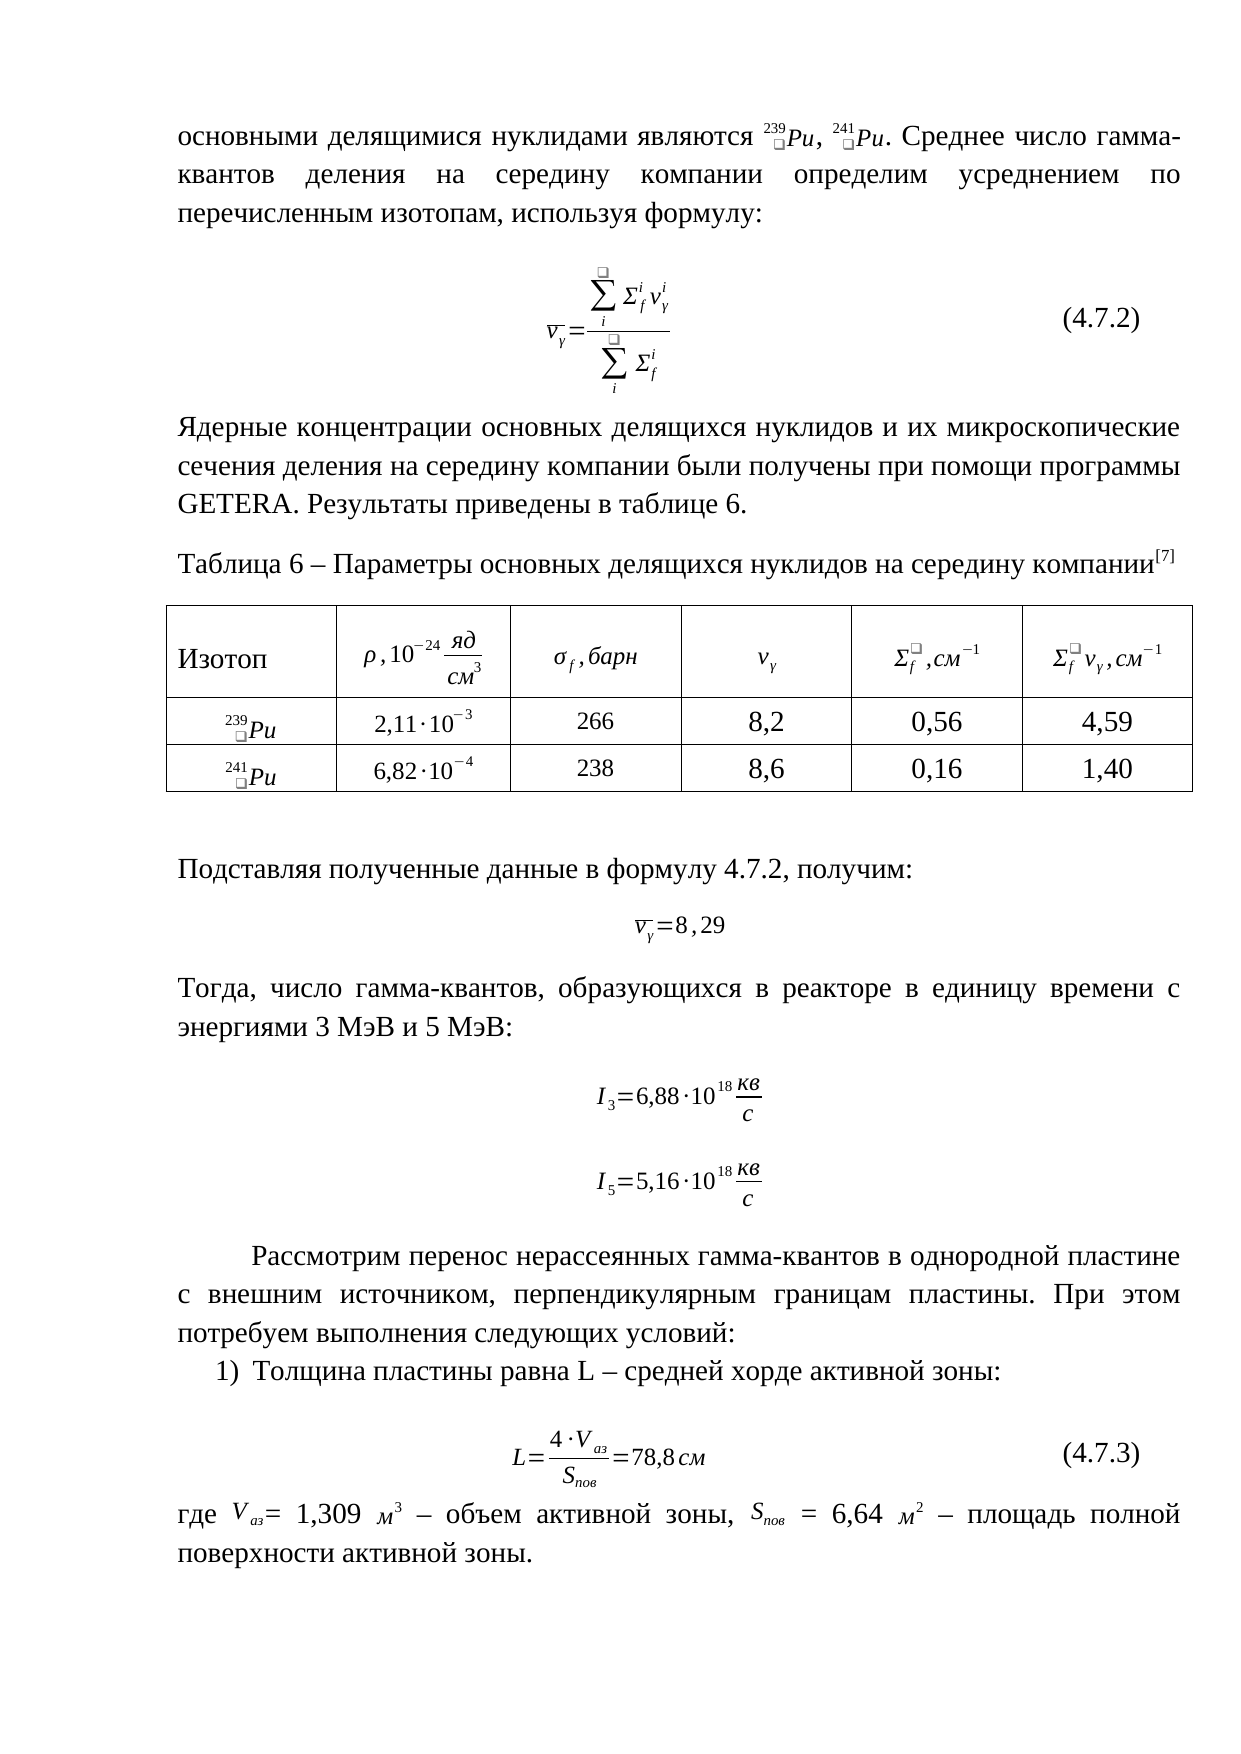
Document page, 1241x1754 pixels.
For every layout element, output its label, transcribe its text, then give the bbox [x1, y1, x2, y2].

table_cell 4,59 [1023, 698, 1192, 744]
text Тогда, число гамма-квантов, образующихся в реакторе в единицу времени с энергиями 3 МэВ и 5 МэВ: [177, 970, 1181, 1042]
table_cell 8,6 [682, 745, 851, 791]
table_header (4.7.3) [1051, 1413, 1152, 1497]
table_header [511, 606, 681, 697]
text Рассмотрим перенос нерассеянных гамма-квантов в однородной пластине с внешним источником, перпендикулярным границам пластины. При этом потребуем выполнения следующих условий: [177, 1238, 1181, 1348]
table_header [166, 255, 1051, 397]
table_header [337, 606, 510, 697]
table_header [852, 606, 1022, 697]
table_header (4.7.2) [1051, 255, 1152, 397]
list Толщина пластины равна L – средней хорде активной зоны: [215, 1353, 1181, 1387]
table_cell 0,56 [852, 698, 1022, 744]
table_header [682, 606, 851, 697]
text Ядерные концентрации основных делящихся нуклидов и их микроскопические сечения деления на середину компании были получены при помощи программы GETERA. Результаты приведены в таблице 6. [177, 409, 1181, 520]
table_cell [167, 745, 336, 791]
table_header [1023, 606, 1192, 697]
text Подставляя полученные данные в формулу 4.7.2, получим: [177, 852, 1181, 885]
table_cell [337, 698, 510, 744]
table_cell 1,40 [1023, 745, 1192, 791]
table_cell [511, 745, 681, 791]
table_cell [167, 698, 336, 744]
text где = 1,309 – объем активной зоны, = 6,64 – площадь полной поверхности активной зоны. [177, 1497, 1181, 1569]
table_cell 8,2 [682, 698, 851, 744]
text Таблица 6 – Параметры основных делящихся нуклидов на середину компании[7] [177, 546, 1181, 579]
table_header [166, 1413, 1051, 1497]
table_cell 0,16 [852, 745, 1022, 791]
table_cell [337, 745, 510, 791]
table_cell [511, 698, 681, 744]
table_header Изотоп [167, 606, 336, 697]
